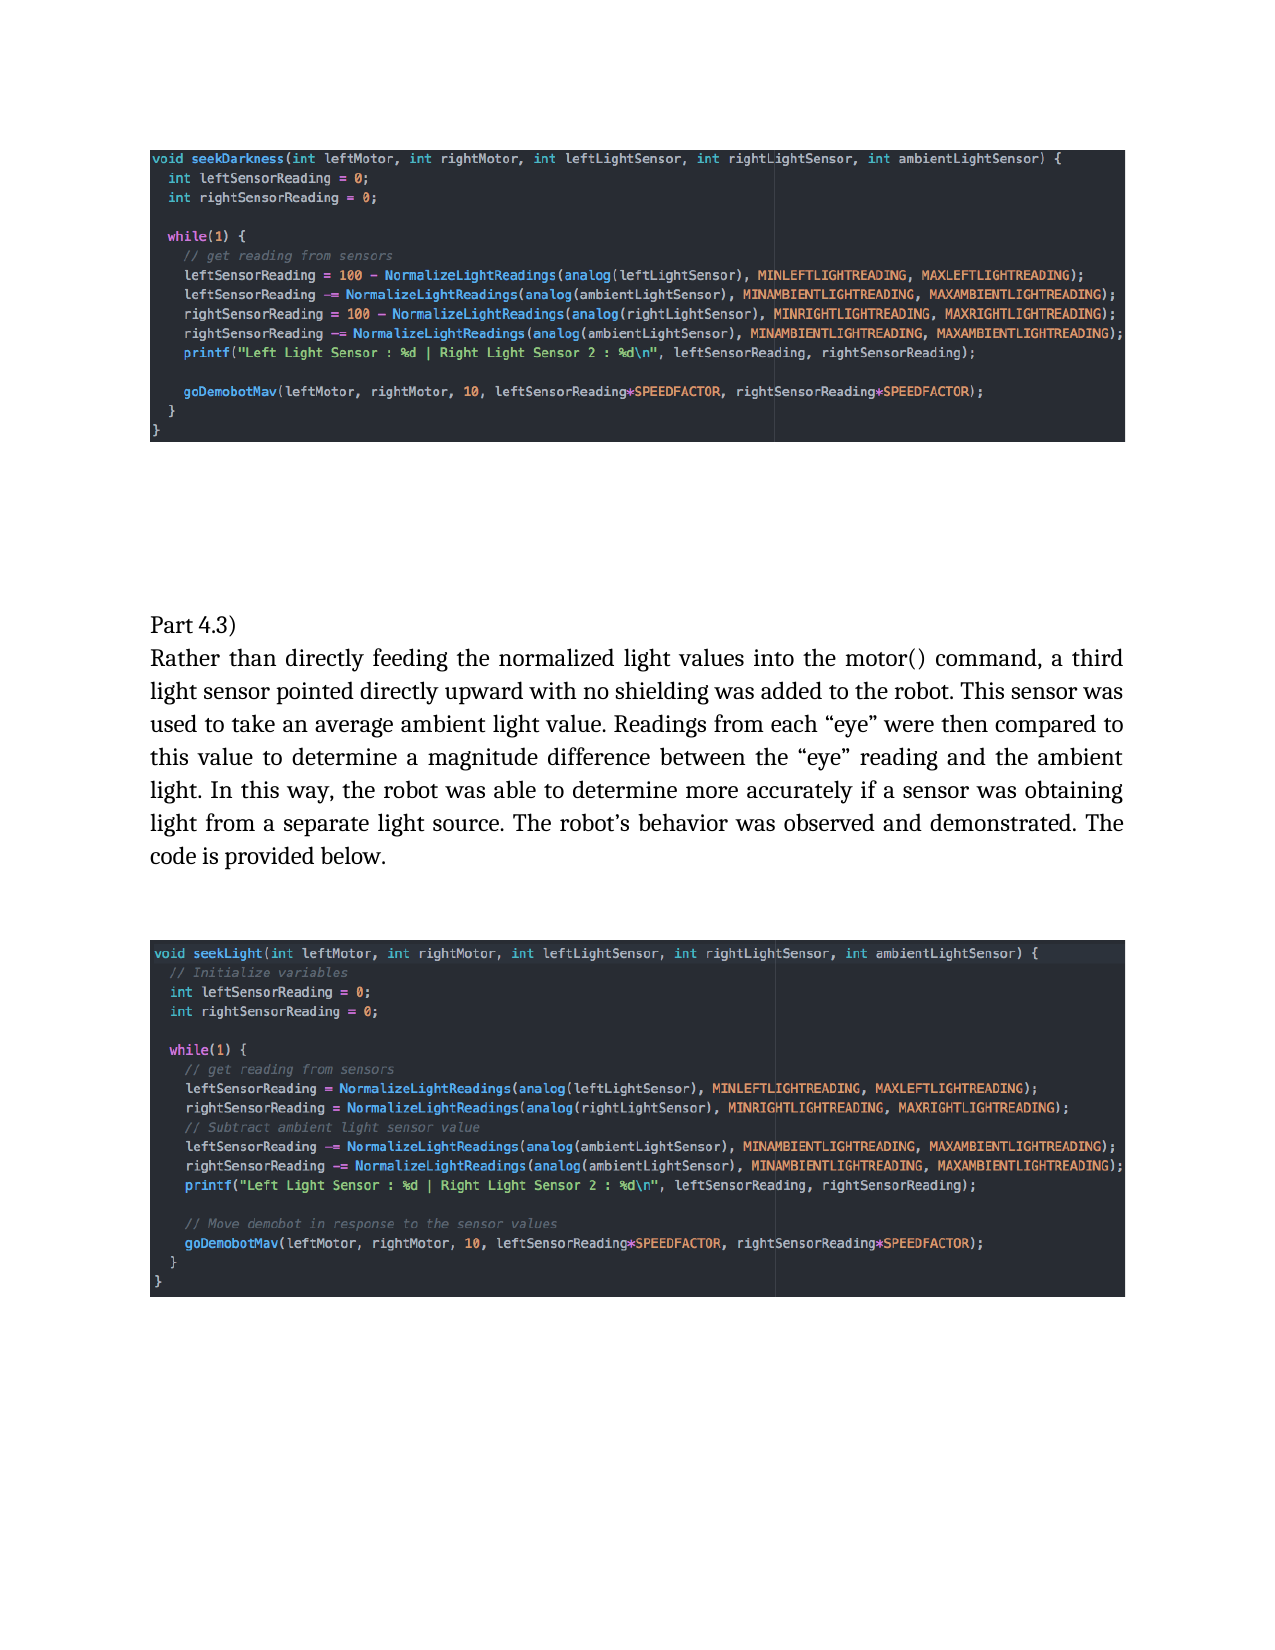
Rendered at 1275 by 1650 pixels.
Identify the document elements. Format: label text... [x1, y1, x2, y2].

text Rather than directly feeding the normalized light values into the motor() command, a third light sensor pointed directly upward with no shielding was added to the robot. This sensor was used to take an average ambient light value. Readings from each “eye” were then compared to this value to determine a magnitude difference between the “eye” reading and the ambient light. In this way, the robot was able to determine more accurately if a sensor was obtaining light from a separate light source. The robot’s behavior was observed and demonstrated. The code is provided below. [150, 644, 1125, 871]
picture [150, 150, 1125, 442]
picture [150, 940, 1125, 1297]
text Part 4.3) [150, 611, 1125, 639]
